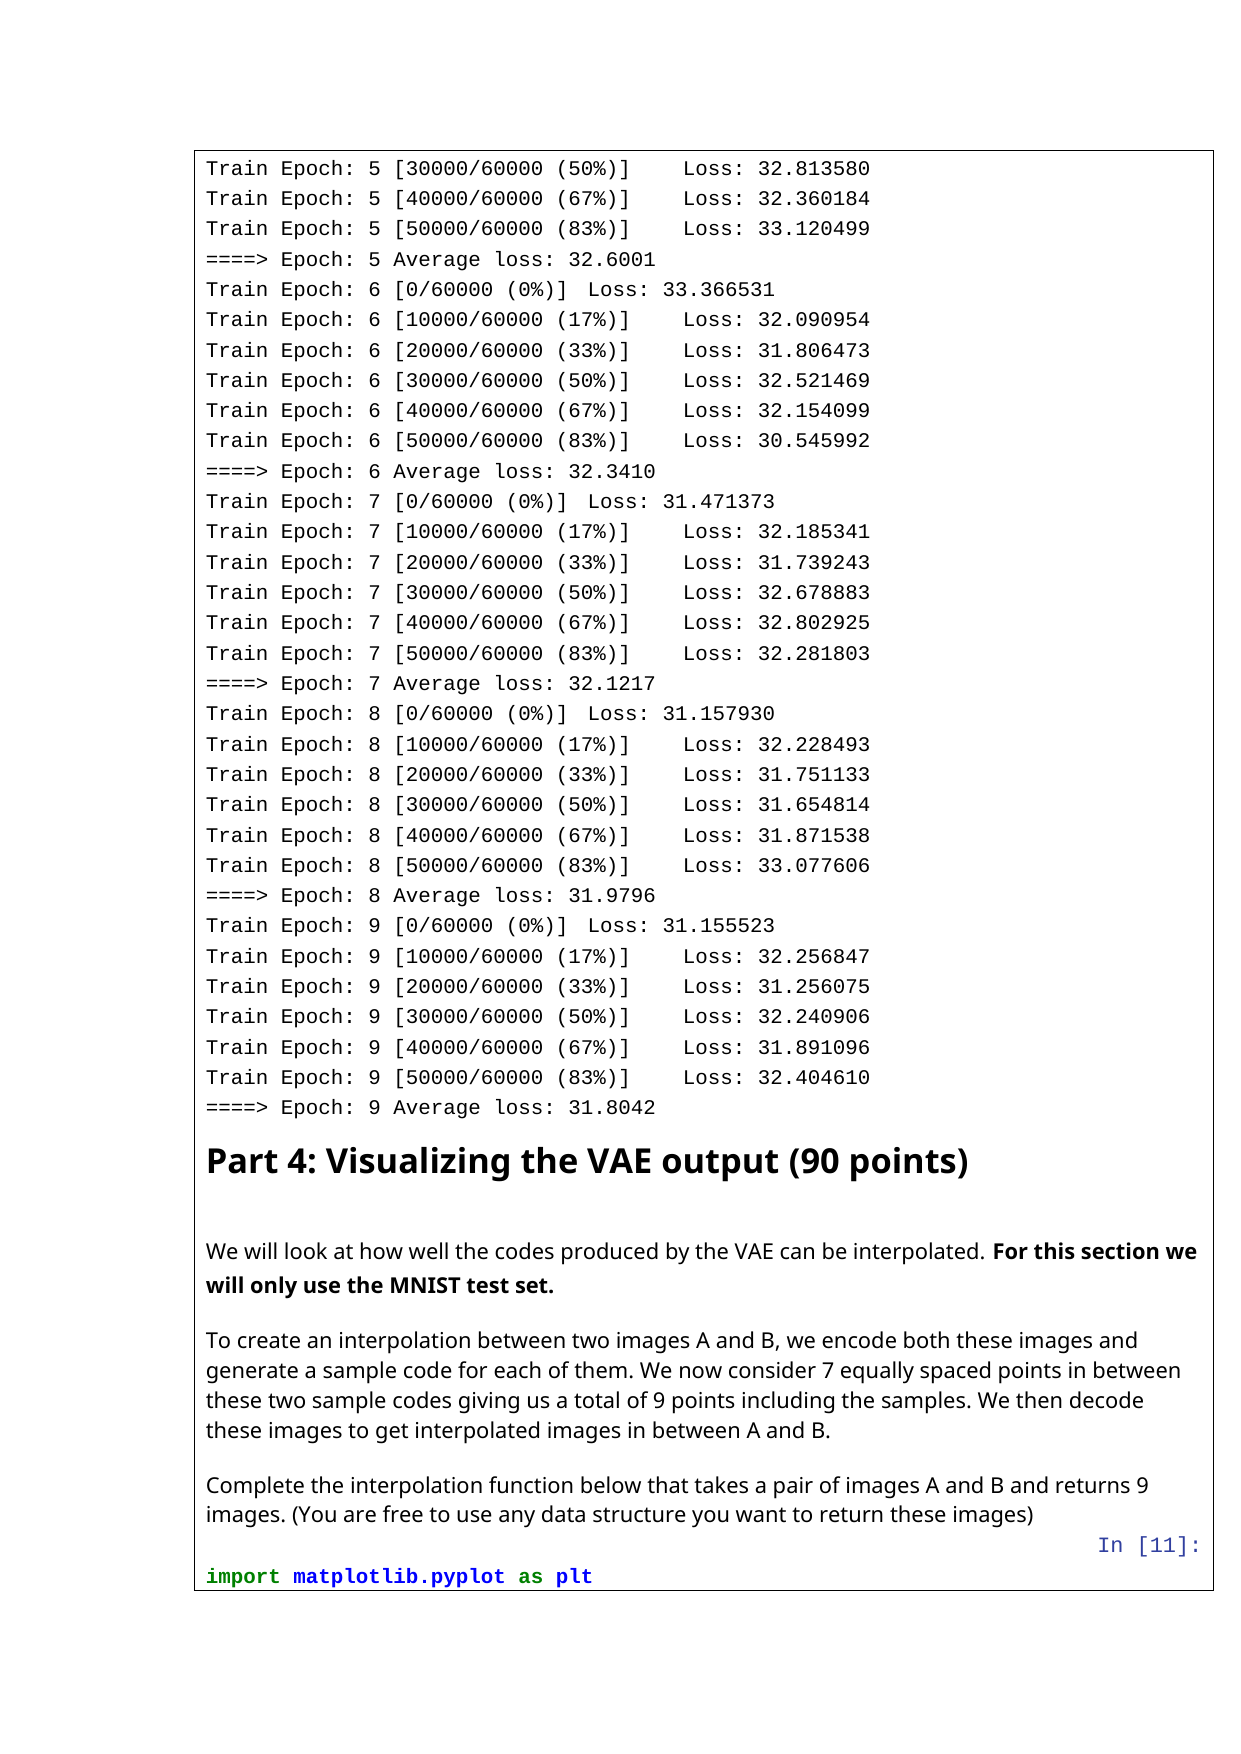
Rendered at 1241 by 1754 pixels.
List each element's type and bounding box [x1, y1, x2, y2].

table_header [195, 151, 1213, 1590]
